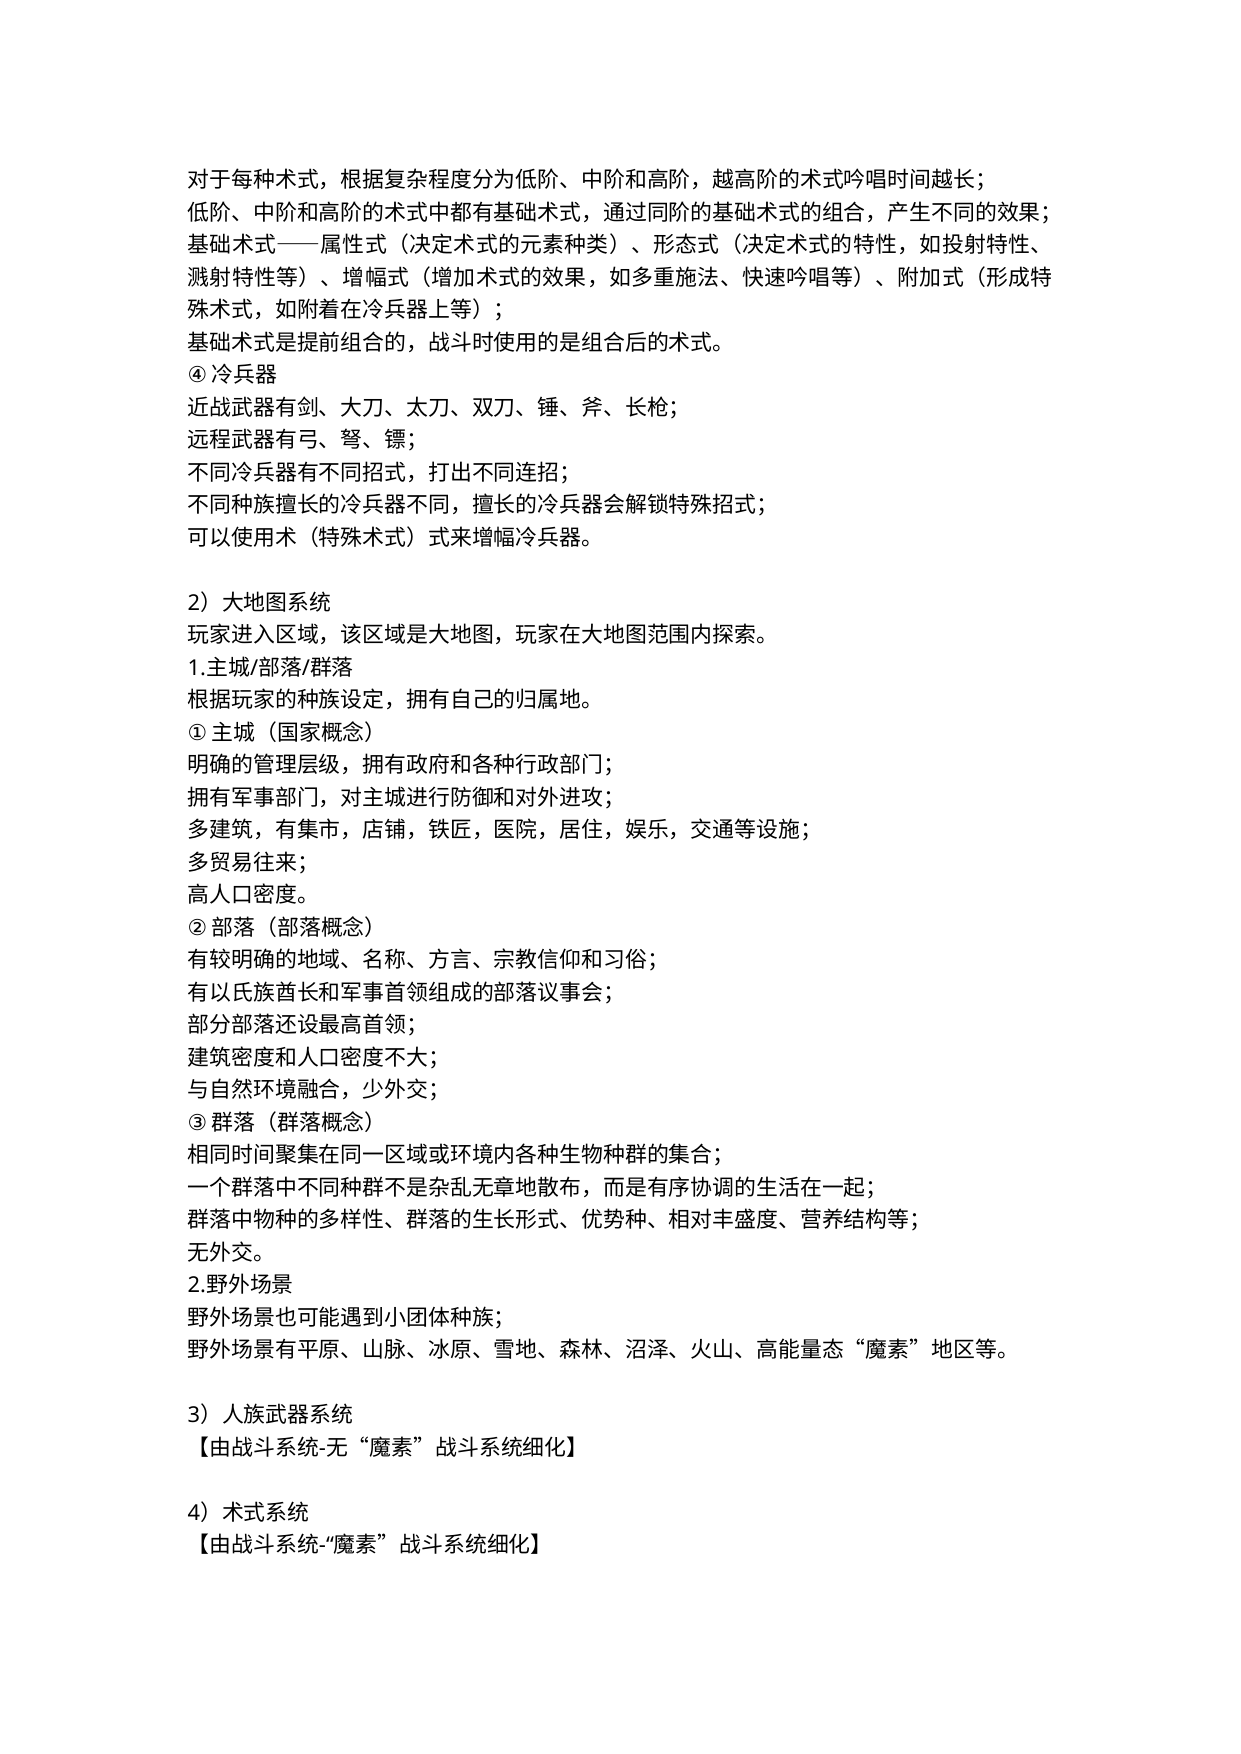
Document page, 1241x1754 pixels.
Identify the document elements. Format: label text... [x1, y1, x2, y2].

text 远程武器有弓、弩、镖； [187, 422, 1053, 454]
text 【由战斗系统-无“魔素”战斗系统细化】 [187, 1429, 1053, 1462]
text 3）人族武器系统 [187, 1397, 1053, 1429]
text 近战武器有剑、大刀、太刀、双刀、锤、斧、长枪； [187, 389, 1053, 422]
text 基础术式——属性式（决定术式的元素种类）、形态式（决定术式的特性，如投射特性、溅射特性等）、增幅式（增加术式的效果，如多重施法、快速吟唱等）、附加式（形成特殊术式，如附着在冷兵器上等）； [187, 227, 1053, 324]
text ②部落（部落概念） [187, 909, 1053, 942]
text 【由战斗系统-“魔素”战斗系统细化】 [187, 1527, 1053, 1559]
text 野外场景也可能遇到小团体种族； [187, 1299, 1053, 1332]
text 明确的管理层级，拥有政府和各种行政部门； [187, 747, 1053, 779]
text 部分部落还设最高首领； [187, 1007, 1053, 1039]
text 高人口密度。 [187, 877, 1053, 909]
text 不同种族擅长的冷兵器不同，擅长的冷兵器会解锁特殊招式； [187, 487, 1053, 519]
text 多建筑，有集市，店铺，铁匠，医院，居住，娱乐，交通等设施； [187, 812, 1053, 844]
text ③群落（群落概念） [187, 1104, 1053, 1137]
text 根据玩家的种族设定，拥有自己的归属地。 [187, 682, 1053, 714]
text 群落中物种的多样性、群落的生长形式、优势种、相对丰盛度、营养结构等； [187, 1202, 1053, 1234]
text 与自然环境融合，少外交； [187, 1072, 1053, 1104]
text 1.主城/部落/群落 [187, 649, 1053, 682]
text ①主城（国家概念） [187, 714, 1053, 747]
text 2.野外场景 [187, 1267, 1053, 1299]
text 4）术式系统 [187, 1494, 1053, 1527]
text 2）大地图系统 [187, 584, 1053, 617]
text 可以使用术（特殊术式）式来增幅冷兵器。 [187, 519, 1053, 552]
text 有以氏族酋长和军事首领组成的部落议事会； [187, 974, 1053, 1007]
text 多贸易往来； [187, 844, 1053, 877]
text 相同时间聚集在同一区域或环境内各种生物种群的集合； [187, 1137, 1053, 1169]
text 基础术式是提前组合的，战斗时使用的是组合后的术式。 [187, 324, 1053, 357]
text 低阶、中阶和高阶的术式中都有基础术式，通过同阶的基础术式的组合，产生不同的效果； [187, 194, 1053, 227]
text 建筑密度和人口密度不大； [187, 1039, 1053, 1072]
text 玩家进入区域，该区域是大地图，玩家在大地图范围内探索。 [187, 617, 1053, 649]
text 野外场景有平原、山脉、冰原、雪地、森林、沼泽、火山、高能量态“魔素”地区等。 [187, 1332, 1053, 1364]
text 无外交。 [187, 1234, 1053, 1267]
text 拥有军事部门，对主城进行防御和对外进攻； [187, 779, 1053, 812]
text ④冷兵器 [187, 357, 1053, 389]
text 不同冷兵器有不同招式，打出不同连招； [187, 454, 1053, 487]
text 有较明确的地域、名称、方言、宗教信仰和习俗； [187, 942, 1053, 974]
text 对于每种术式，根据复杂程度分为低阶、中阶和高阶，越高阶的术式吟唱时间越长； [187, 162, 1053, 194]
text 一个群落中不同种群不是杂乱无章地散布，而是有序协调的生活在一起； [187, 1169, 1053, 1202]
